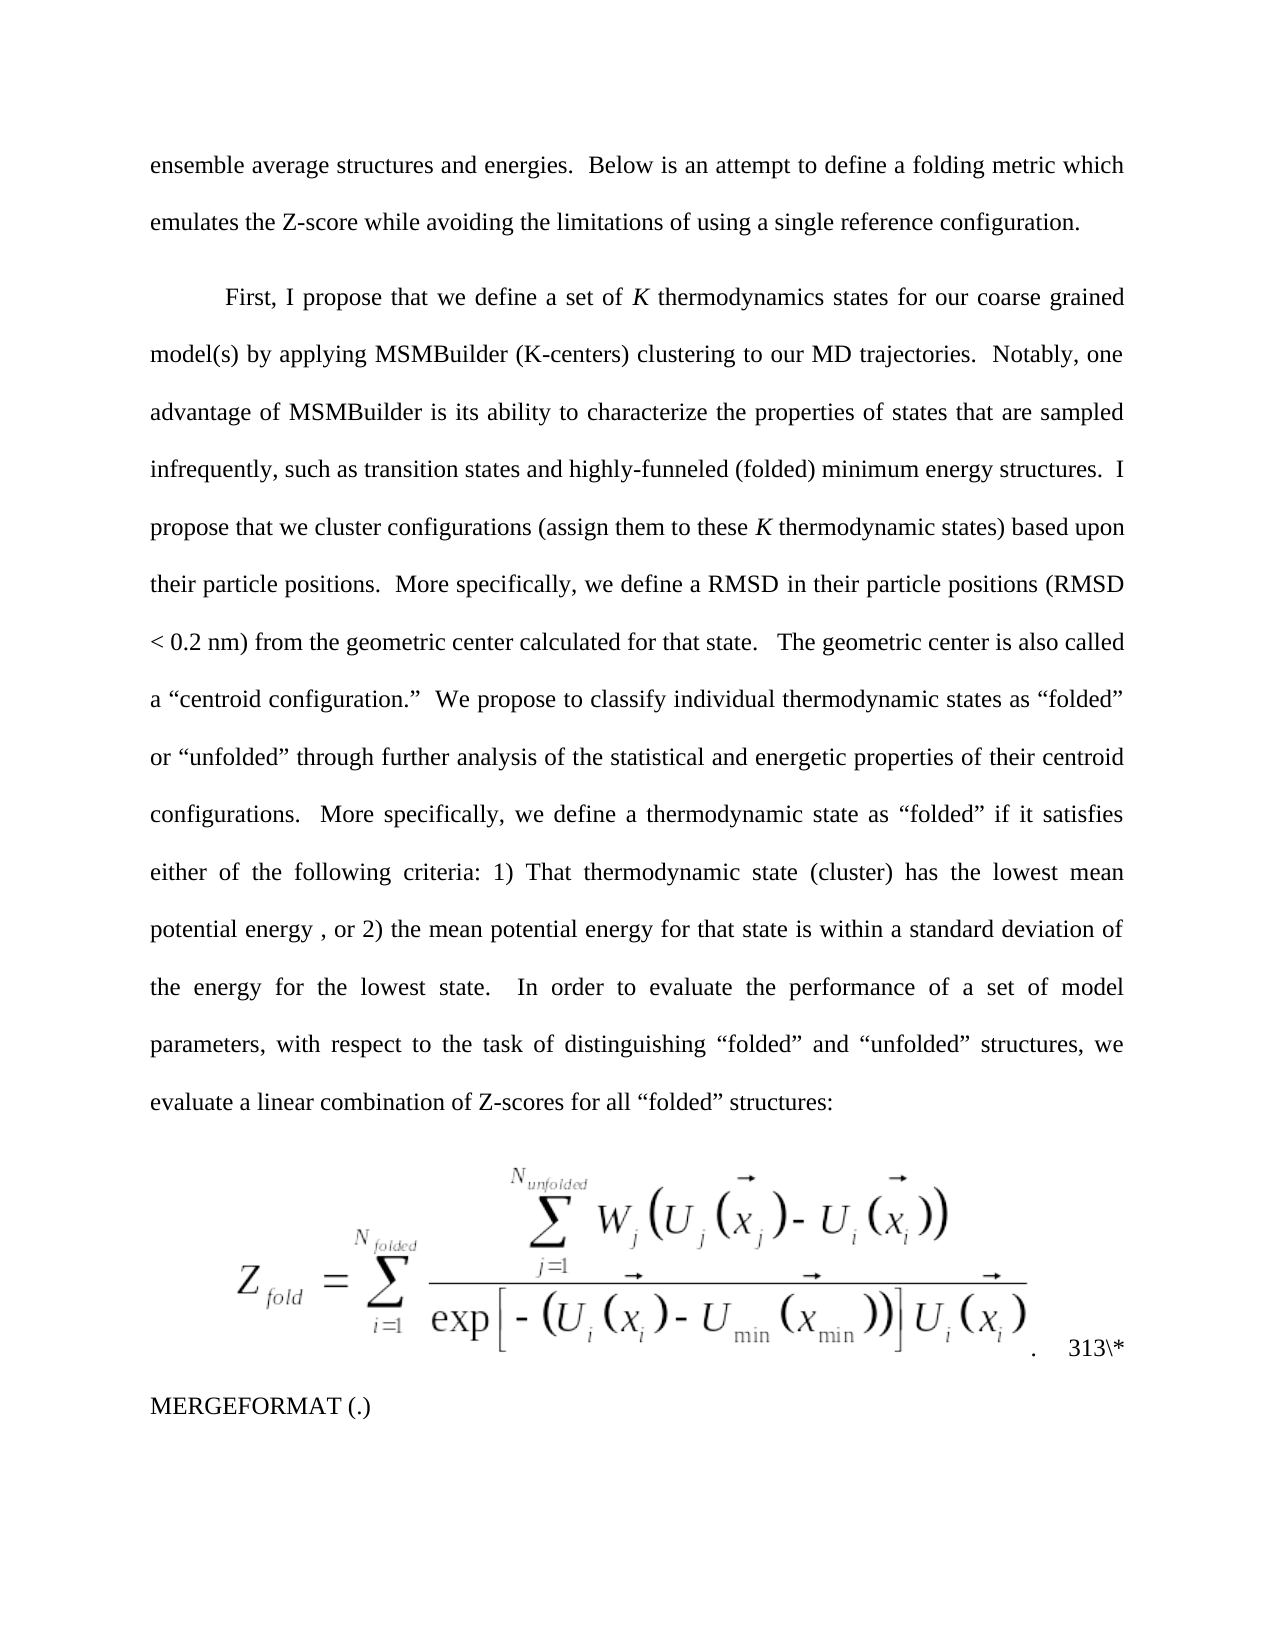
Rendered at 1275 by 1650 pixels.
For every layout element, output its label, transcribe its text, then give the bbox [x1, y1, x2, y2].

text First, I propose that we define a set of K thermodynamics states for our coarse grained model(s) by applying MSMBuilder (K-centers) clustering to our MD trajectories. Notably, one advantage of MSMBuilder is its ability to characterize the properties of states that are sampled infrequently, such as transition states and highly-funneled (folded) minimum energy structures. I propose that we cluster configurations (assign them to these K thermodynamic states) based upon their particle positions. More specifically, we define a RMSD in their particle positions (RMSD < 0.2 nm) from the geometric center calculated for that state. The geometric center is also called a “centroid configuration.” We propose to classify individual thermodynamic states as “folded” or “unfolded” through further analysis of the statistical and energetic properties of their centroid configurations. More specifically, we define a thermodynamic state as “folded” if it satisfies either of the following criteria: 1) That thermodynamic state (cluster) has the lowest mean potential energy , or 2) the mean potential energy for that state is within a standard deviation of the energy for the lowest state. In order to evaluate the performance of a set of model parameters, with respect to the task of distinguishing “folded” and “unfolded” structures, we evaluate a linear combination of Z-scores for all “folded” structures: [150, 282, 1125, 1115]
text . [150, 1161, 1125, 1419]
